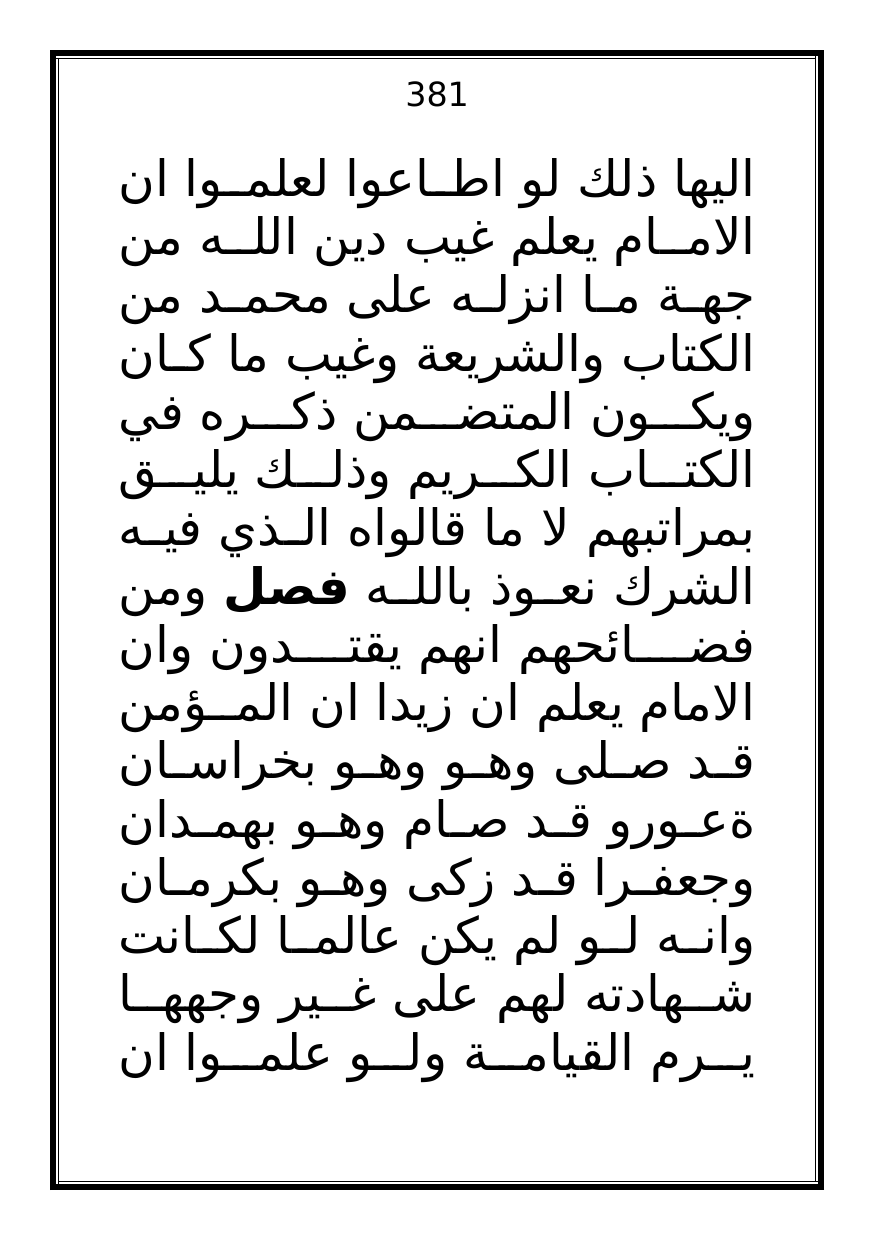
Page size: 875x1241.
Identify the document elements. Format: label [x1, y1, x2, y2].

text [118, 150, 756, 1082]
